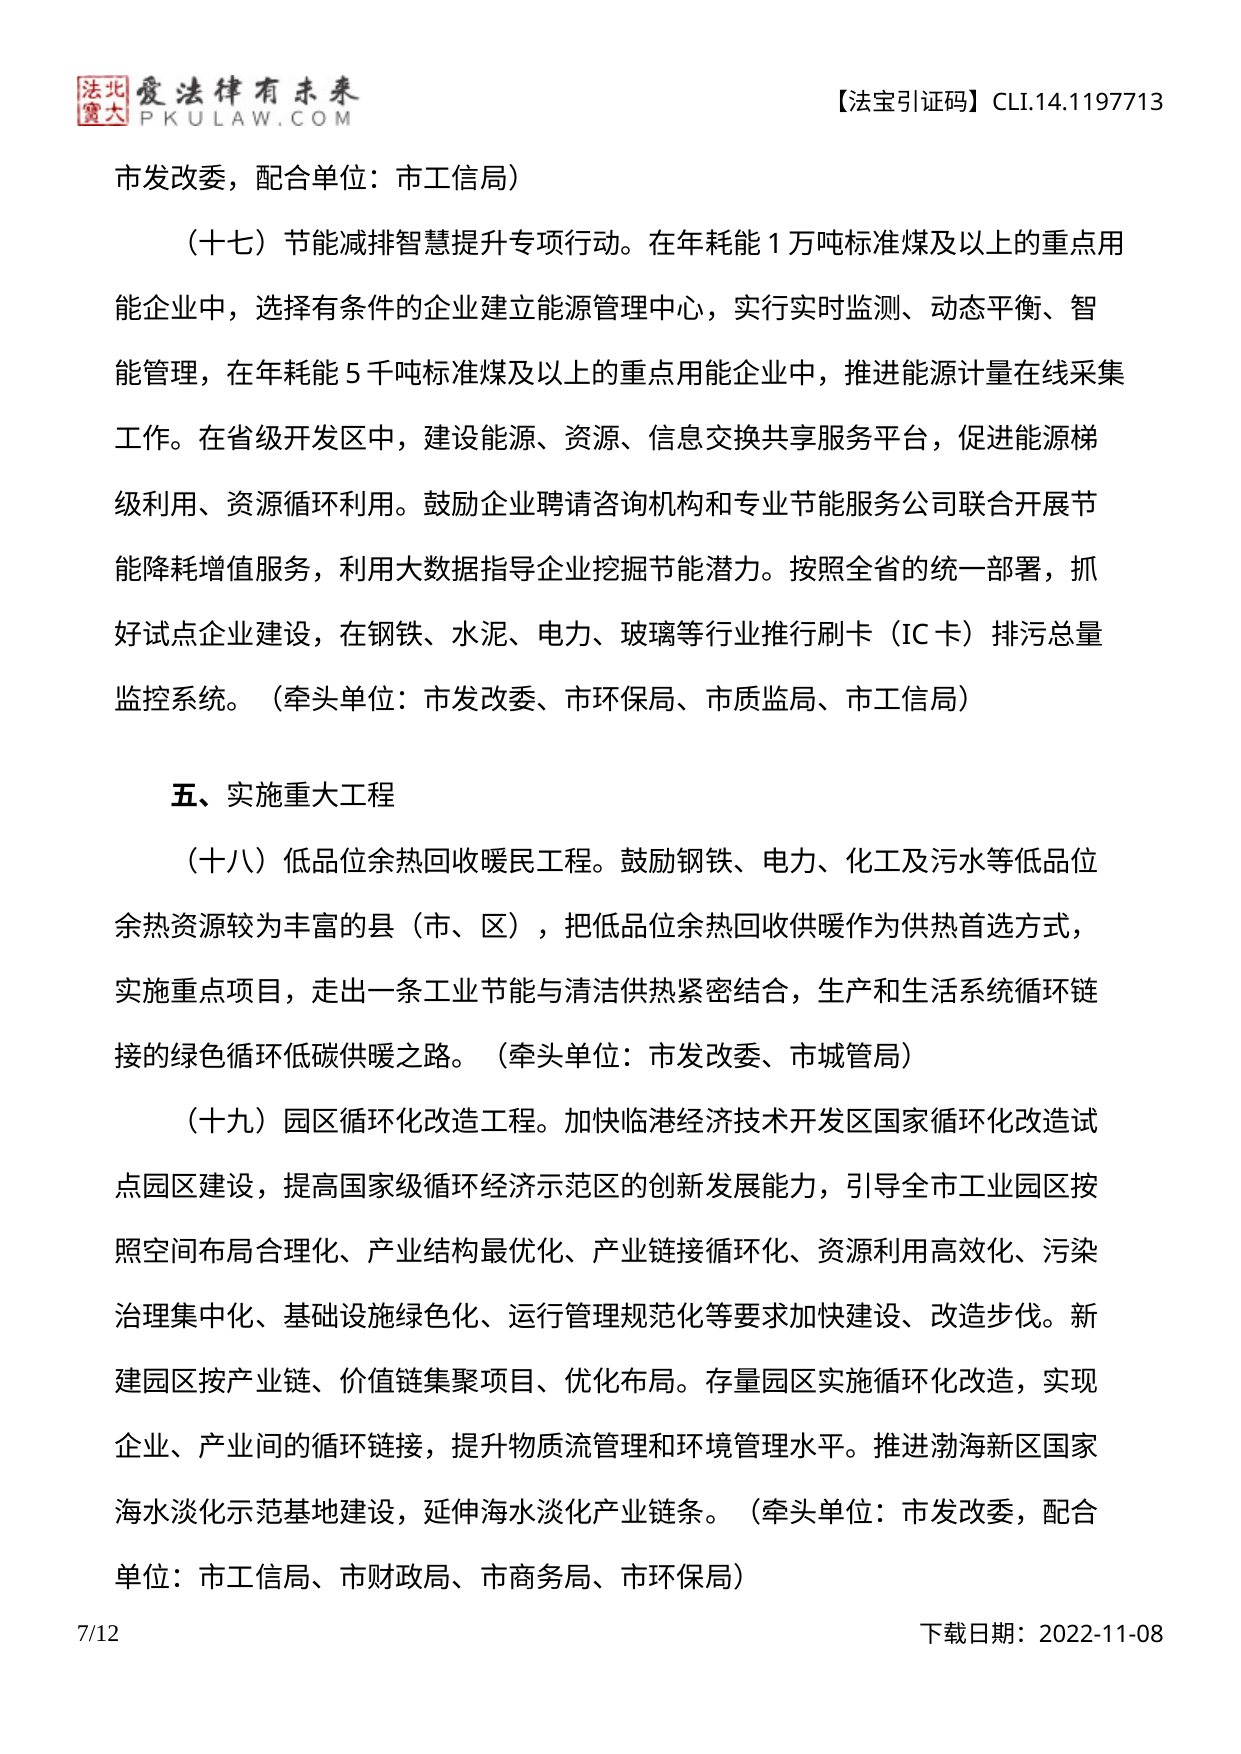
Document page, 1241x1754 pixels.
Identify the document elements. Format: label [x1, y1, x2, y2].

text [114, 156, 1126, 718]
picture [76, 75, 361, 126]
text [114, 773, 1126, 1595]
